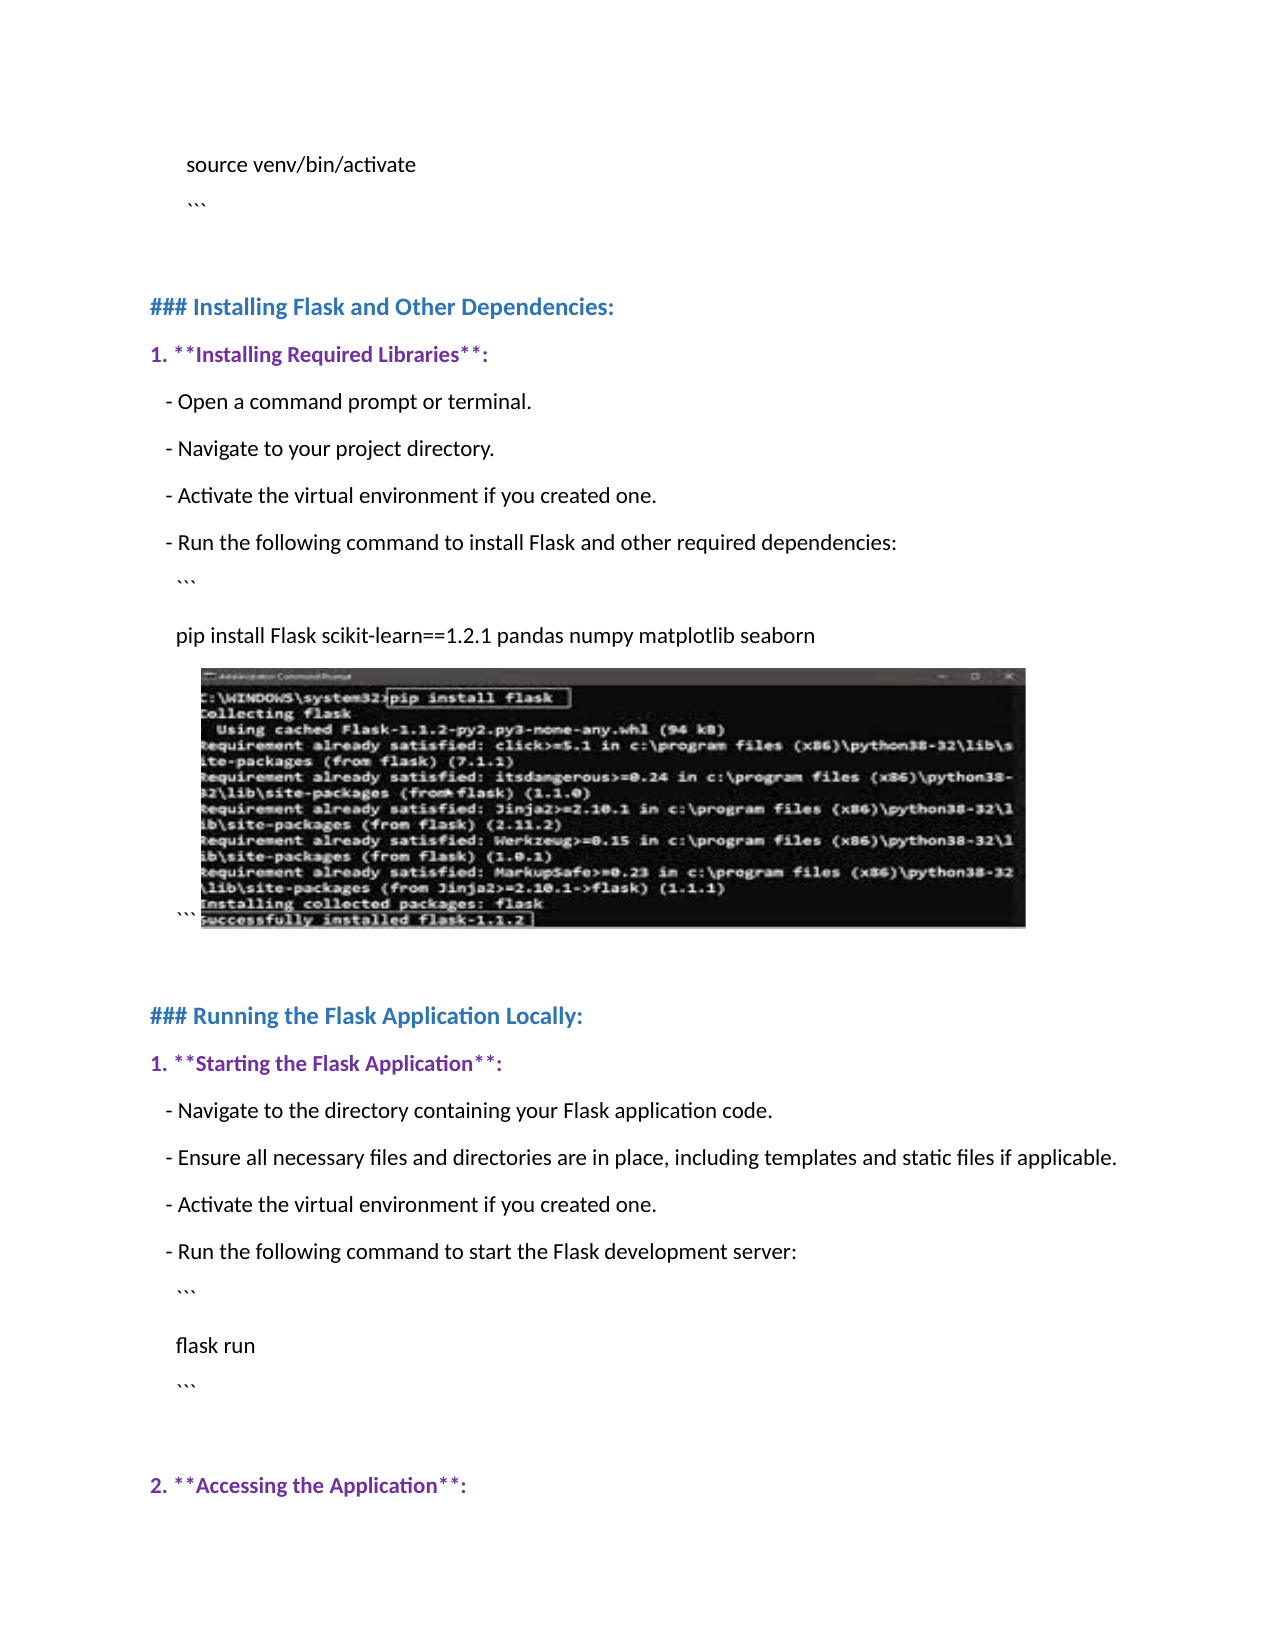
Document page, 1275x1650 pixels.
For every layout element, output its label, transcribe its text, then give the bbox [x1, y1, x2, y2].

text - Activate the virtual environment if you created one. [150, 1190, 1125, 1218]
text ### Installing Flask and Other Dependencies: [150, 291, 1125, 321]
text - Ensure all necessary files and directories are in place, including templates and static files if applicable. [150, 1143, 1125, 1171]
picture [201, 668, 1026, 929]
text - Run the following command to start the Flask development server: [150, 1237, 1125, 1265]
text 2. **Accessing the Application**: [150, 1471, 1125, 1499]
text 1. **Starting the Flask Application**: [150, 1049, 1125, 1077]
text pip install Flask scikit-learn==1.2.1 pandas numpy matplotlib seaborn [150, 621, 1125, 649]
text flask run [150, 1331, 1125, 1359]
text - Navigate to your project directory. [150, 434, 1125, 462]
text ``` [150, 1284, 1125, 1312]
text ### Running the Flask Application Locally: [150, 1000, 1125, 1030]
text ``` [150, 197, 1125, 225]
text source venv/bin/activate [150, 150, 1125, 178]
text - Navigate to the directory containing your Flask application code. [150, 1096, 1125, 1124]
text ``` [150, 574, 1125, 603]
text 1. **Installing Required Libraries**: [150, 340, 1125, 368]
text - Run the following command to install Flask and other required dependencies: [150, 528, 1125, 556]
text ``` [150, 1378, 1125, 1406]
text - Activate the virtual environment if you created one. [150, 481, 1125, 509]
text - Open a command prompt or terminal. [150, 387, 1125, 415]
